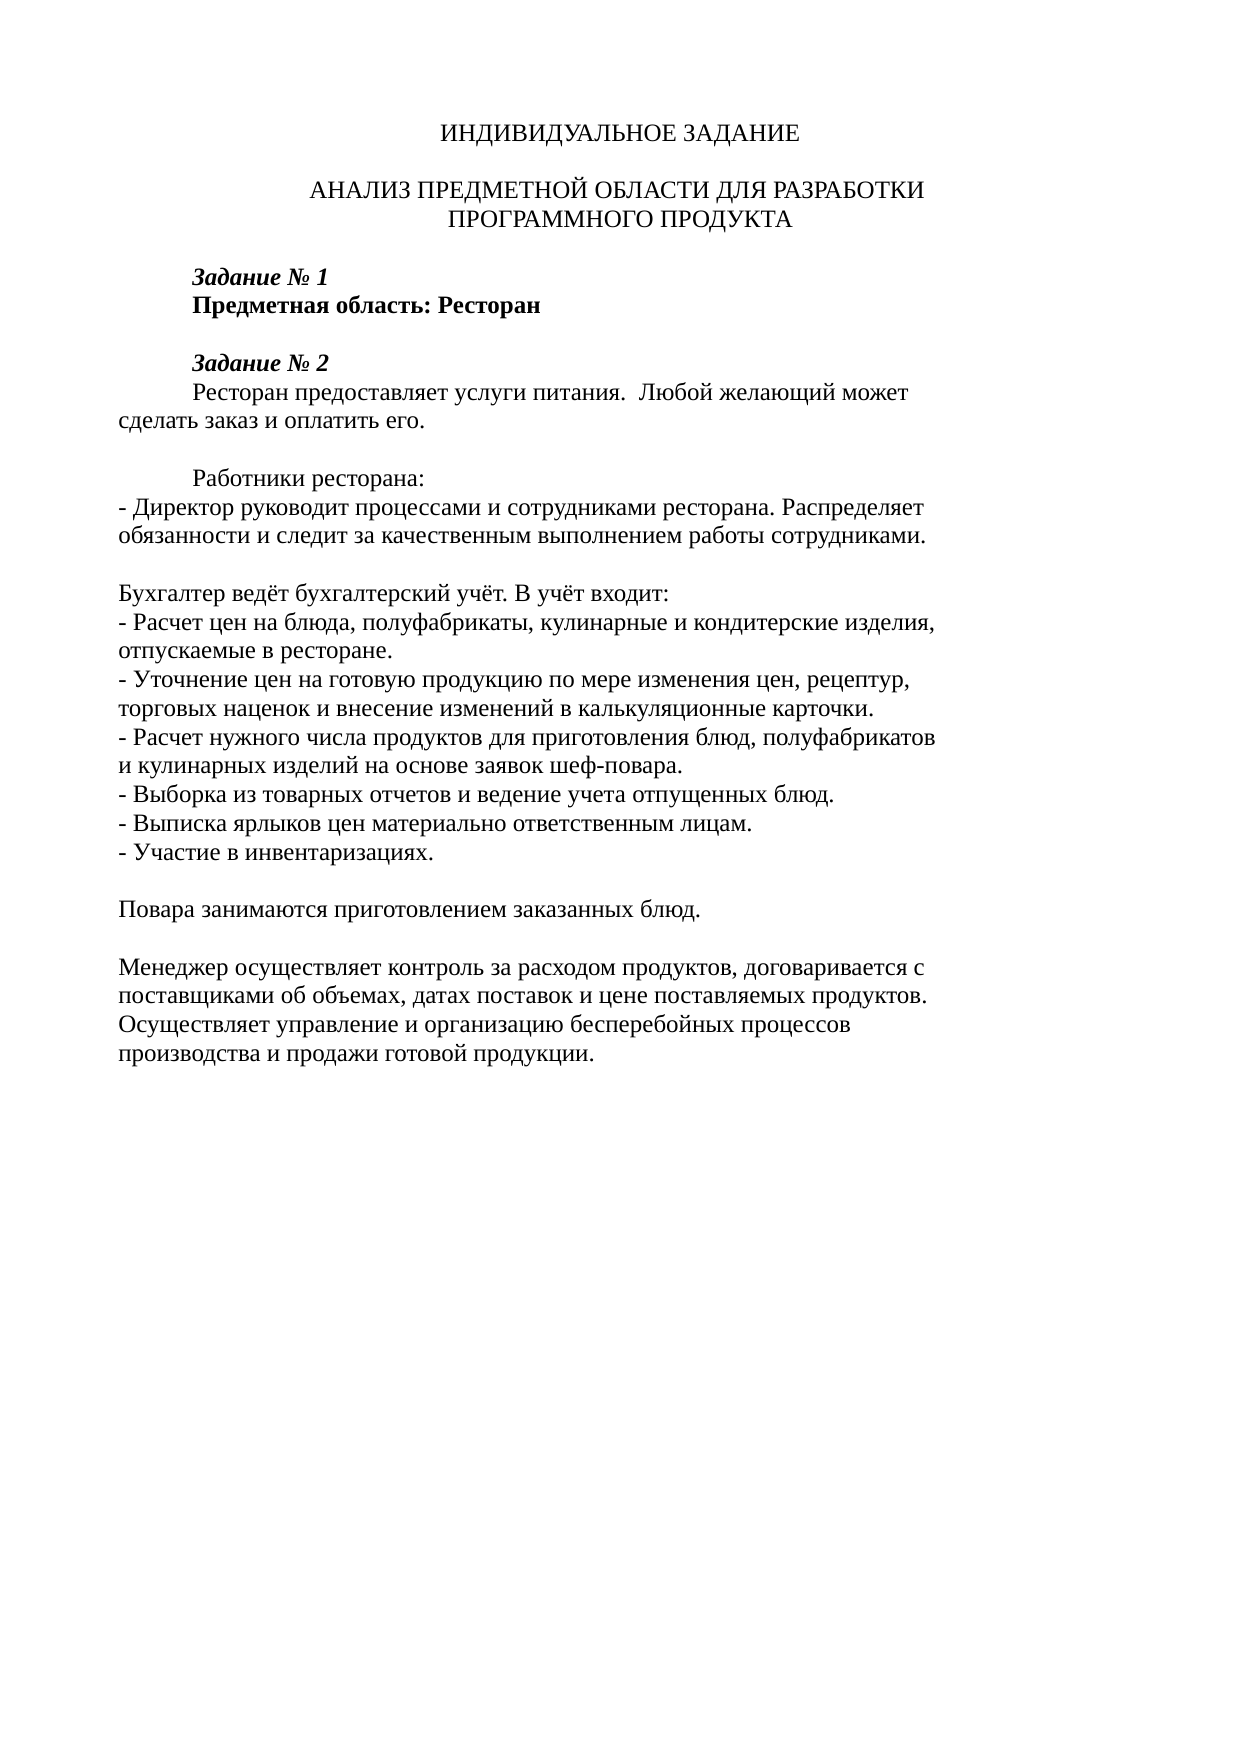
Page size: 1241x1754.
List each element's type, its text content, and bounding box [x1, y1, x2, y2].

text Задание № 1 Предметная область: Ресторан Задание № 2 Ресторан предоставляет услуги питания. Любой желающий может сделать заказ и оплатить его. Работники ресторана: - Директор руководит процессами и сотрудниками ресторана. Распределяет обязанности и следит за качественным выполнением работы сотрудниками. Бухгалтер ведёт бухгалтерский учёт. В учёт входит: - Расчет цен на блюда, полуфабрикаты, кулинарные и кондитерские изделия, отпускаемые в ресторане. - Уточнение цен на готовую продукцию по мере изменения цен, рецептур, торговых наценок и внесение изменений в калькуляционные карточки. - Расчет нужного числа продуктов для приготовления блюд, полуфабрикатов и кулинарных изделий на основе заявок шеф-повара. - Выборка из товарных отчетов и ведение учета отпущенных блюд. - Выписка ярлыков цен материально ответственным лицам. - Участие в инвентаризациях. Повара занимаются приготовлением заказанных блюд. Менеджер осуществляет контроль за расходом продуктов, договаривается с поставщиками об объемах, датах поставок и цене поставляемых продуктов. Осуществляет управление и организацию бесперебойных процессов производства и продажи готовой продукции. [118, 262, 1122, 1067]
text ИНДИВИДУАЛЬНОЕ ЗАДАНИЕ АНАЛИЗ ПРЕДМЕТНОЙ ОБЛАСТИ ДЛЯ РАЗРАБОТКИ ПРОГРАММНОГО ПРОДУКТА [118, 118, 1122, 233]
